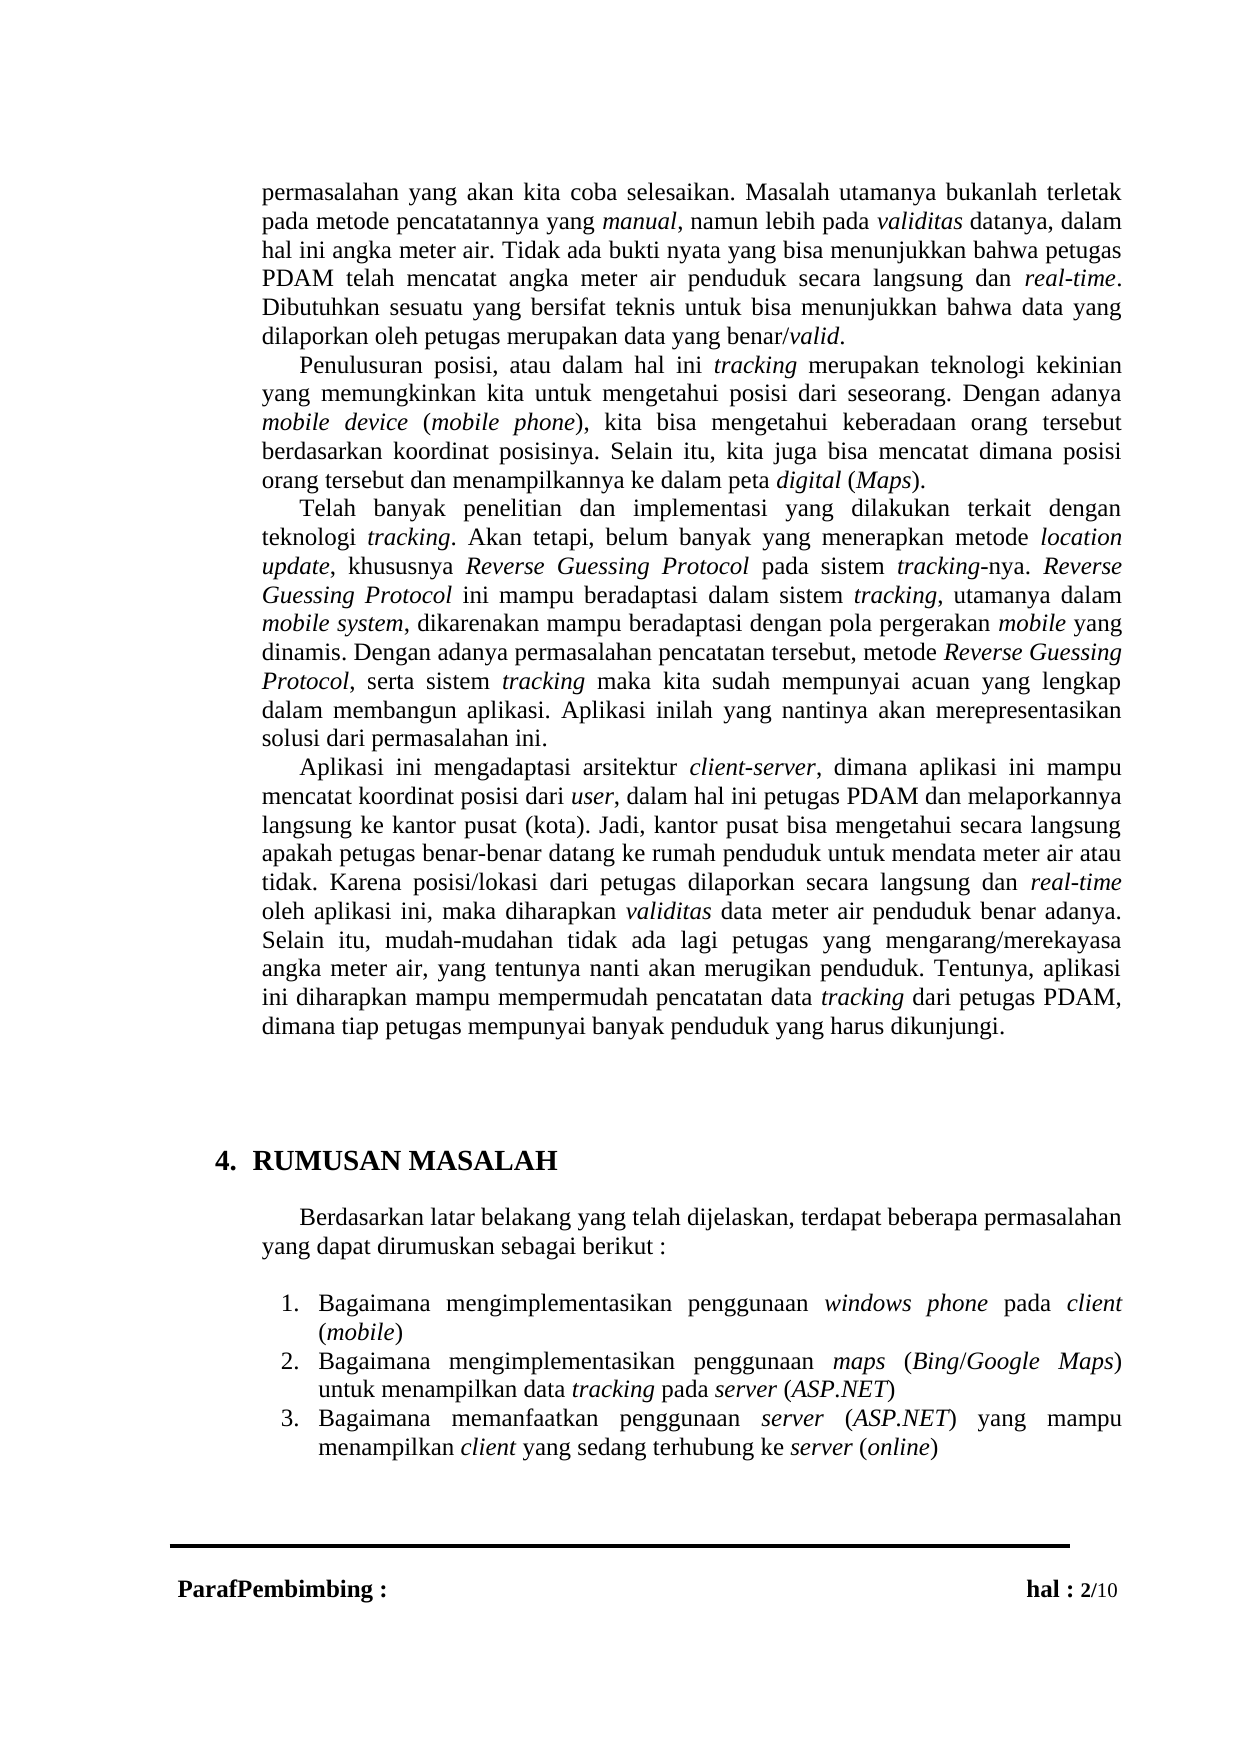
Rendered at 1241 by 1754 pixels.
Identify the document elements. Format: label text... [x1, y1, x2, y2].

list Bagaimana mengimplementasikan penggunaan windows phone pada client (mobile) [281, 1288, 1122, 1346]
text Berdasarkan latar belakang yang telah dijelaskan, terdapat beberapa permasalahan yang dapat dirumuskan sebagai berikut : [262, 1202, 1122, 1259]
list Bagaimana memanfaatkan penggunaan server (ASP.NET) yang mampu menampilkan client yang sedang terhubung ke server (online) [281, 1403, 1122, 1461]
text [262, 177, 1122, 350]
text Penulusuran posisi, atau dalam hal ini tracking merupakan teknologi kekinian yang memungkinkan kita untuk mengetahui posisi dari seseorang. Dengan adanya mobile device (mobile phone), kita bisa mengetahui keberadaan orang tersebut berdasarkan koordinat posisinya. Selain itu, kita juga bisa mencatat dimana posisi orang tersebut dan menampilkannya ke dalam peta digital (Maps). [262, 350, 1122, 493]
text Telah banyak penelitian dan implementasi yang dilakukan terkait dengan teknologi tracking. Akan tetapi, belum banyak yang menerapkan metode location update, khususnya Reverse Guessing Protocol pada sistem tracking-nya. Reverse Guessing Protocol ini mampu beradaptasi dalam sistem tracking, utamanya dalam mobile system, dikarenakan mampu beradaptasi dengan pola pergerakan mobile yang dinamis. Dengan adanya permasalahan pencatatan tersebut, metode Reverse Guessing Protocol, serta sistem tracking maka kita sudah mempunyai acuan yang lengkap dalam membangun aplikasi. Aplikasi inilah yang nantinya akan merepresentasikan solusi dari permasalahan ini. [262, 493, 1122, 752]
list Bagaimana mengimplementasikan penggunaan maps (Bing/Google Maps) untuk menampilkan data tracking pada server (ASP.NET) [281, 1346, 1122, 1403]
subtitle RUMUSAN MASALAH [215, 1143, 1122, 1177]
text Aplikasi ini mengadaptasi arsitektur client-server, dimana aplikasi ini mampu mencatat koordinat posisi dari user, dalam hal ini petugas PDAM dan melaporkannya langsung ke kantor pusat (kota). Jadi, kantor pusat bisa mengetahui secara langsung apakah petugas benar-benar datang ke rumah penduduk untuk mendata meter air atau tidak. Karena posisi/lokasi dari petugas dilaporkan secara langsung dan real-time oleh aplikasi ini, maka diharapkan validitas data meter air penduduk benar adanya. Selain itu, mudah-mudahan tidak ada lagi petugas yang mengarang/merekayasa angka meter air, yang tentunya nanti akan merugikan penduduk. Tentunya, aplikasi ini diharapkan mampu mempermudah pencatatan data tracking dari petugas PDAM, dimana tiap petugas mempunyai banyak penduduk yang harus dikunjungi. [262, 752, 1122, 1040]
